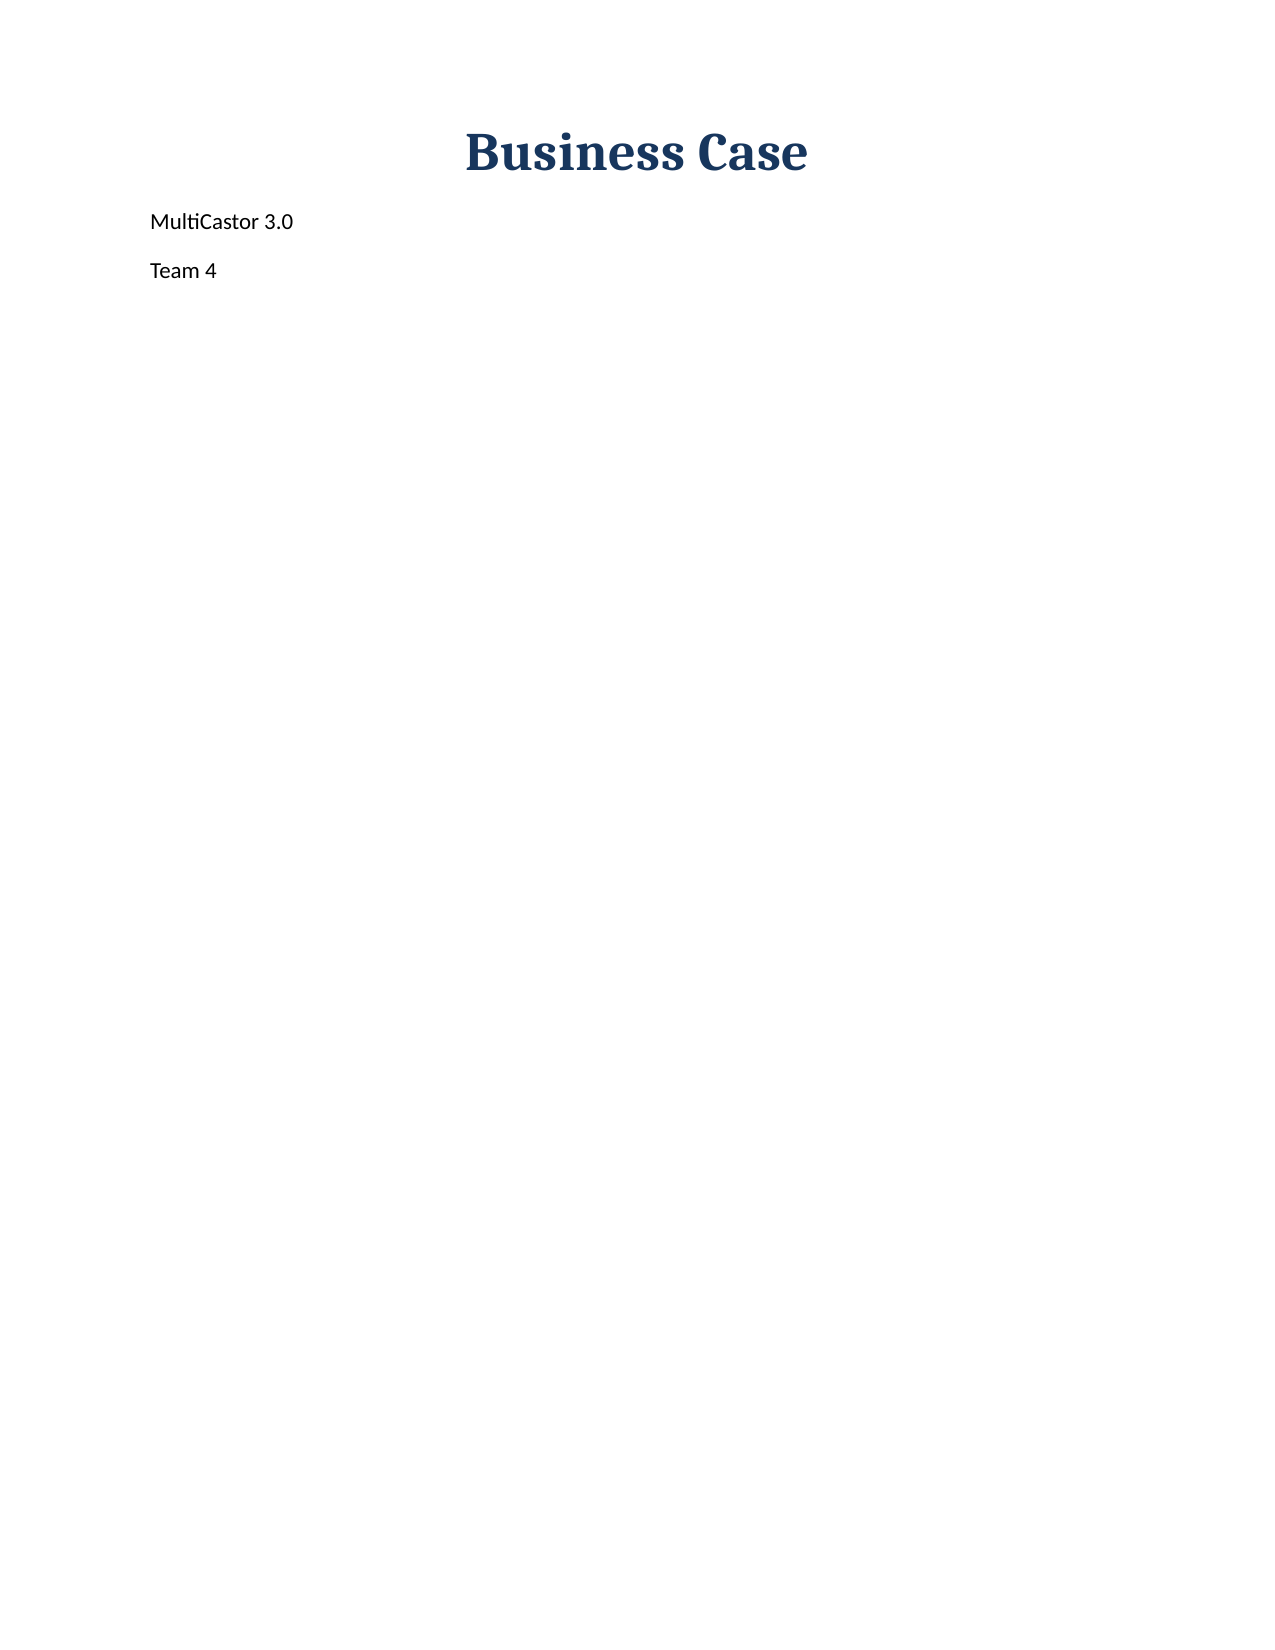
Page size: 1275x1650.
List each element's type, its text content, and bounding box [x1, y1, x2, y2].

text Team 4 [150, 256, 1125, 284]
text MultiCastor 3.0 [150, 206, 1125, 235]
text Business Case [150, 150, 1125, 175]
